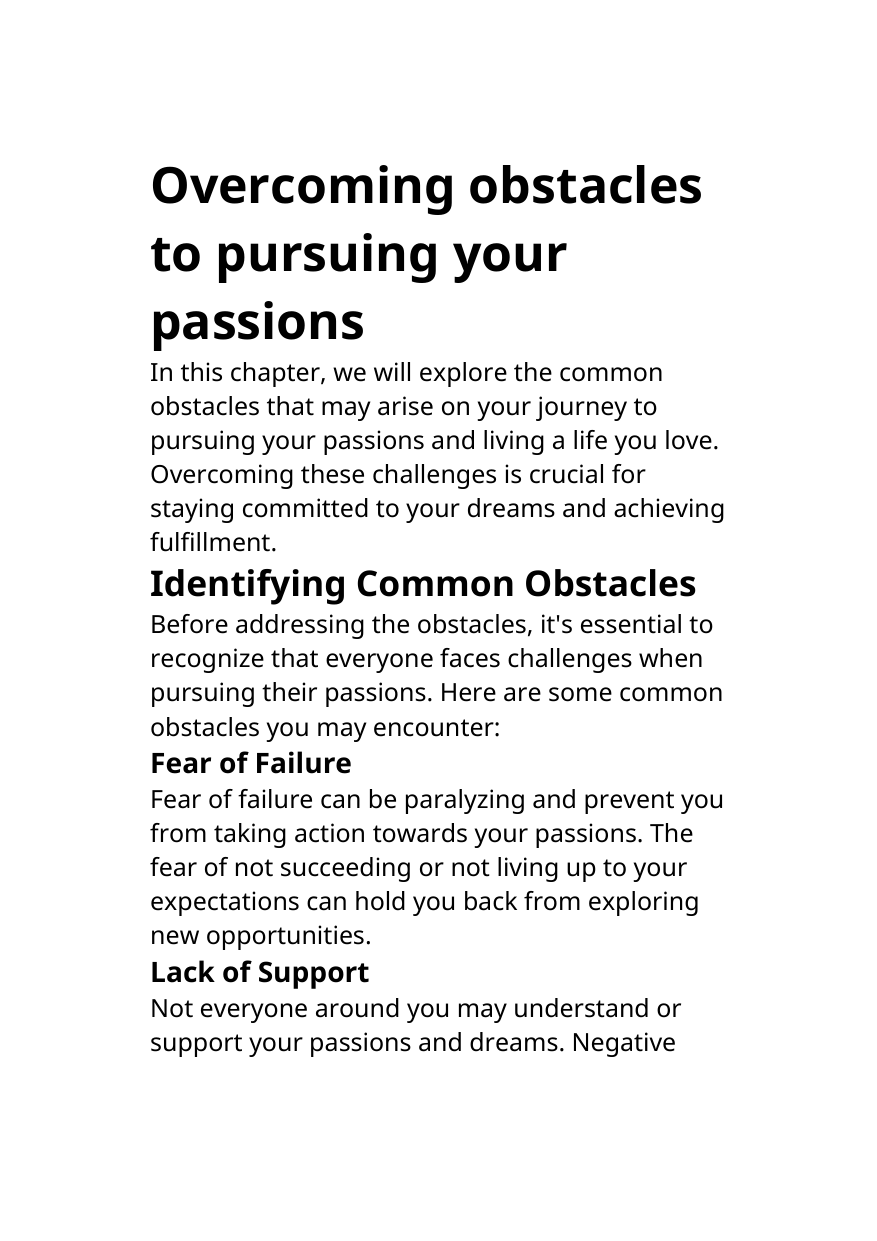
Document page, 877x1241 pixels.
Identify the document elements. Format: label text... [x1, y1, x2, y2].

subtitle Identifying Common Obstacles [150, 559, 727, 607]
text Fear of failure can be paralyzing and prevent you from taking action towards your passions. The fear of not succeeding or not living up to your expectations can hold you back from exploring new opportunities. [150, 782, 727, 952]
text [150, 990, 727, 1058]
subtitle Lack of Support [150, 952, 727, 990]
subtitle Fear of Failure [150, 743, 727, 782]
text Before addressing the obstacles, it's essential to recognize that everyone faces challenges when pursuing their passions. Here are some common obstacles you may encounter: [150, 607, 727, 743]
text In this chapter, we will explore the common obstacles that may arise on your journey to pursuing your passions and living a life you love. Overcoming these challenges is crucial for staying committed to your dreams and achieving fulfillment. [150, 354, 727, 559]
subtitle Overcoming obstacles to pursuing your passions [150, 150, 727, 354]
